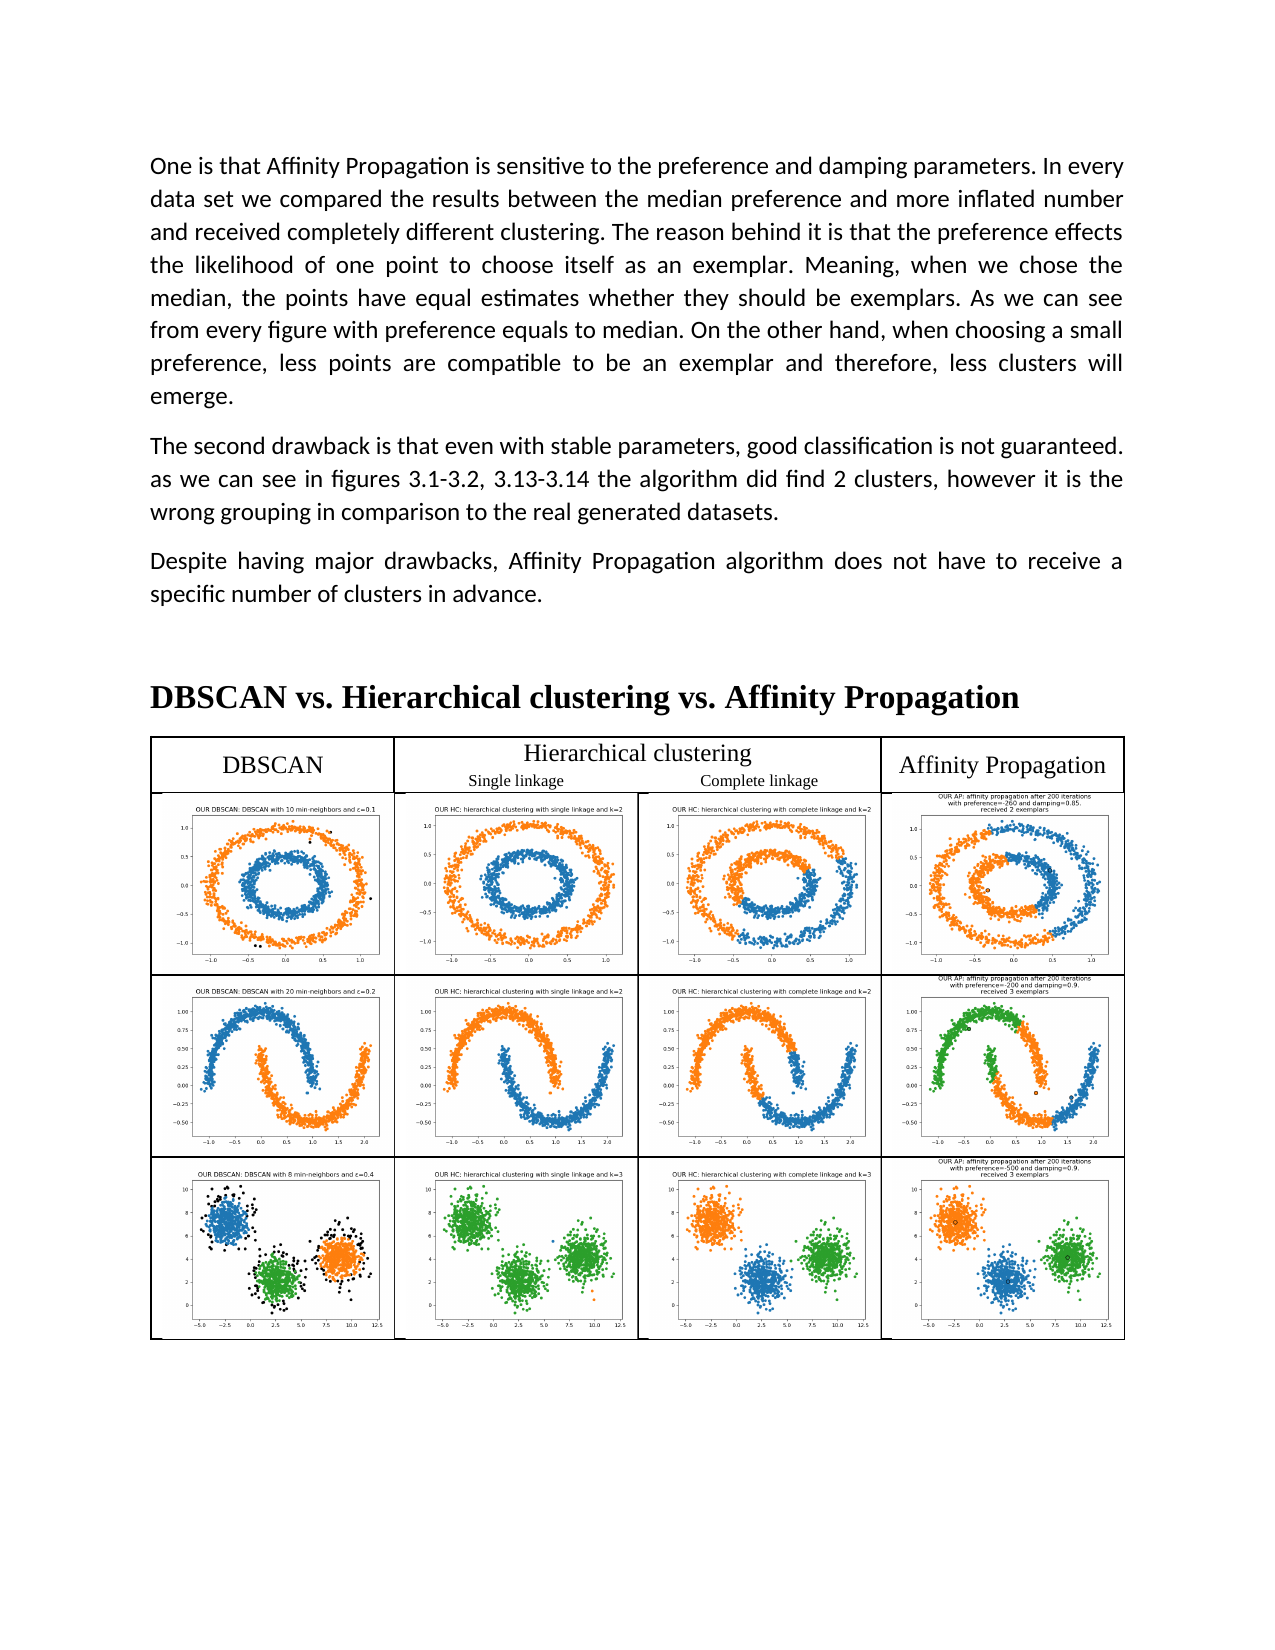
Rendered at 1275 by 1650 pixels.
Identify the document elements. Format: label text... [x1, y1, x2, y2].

picture [648, 1158, 881, 1339]
picture [648, 976, 881, 1156]
table_cell [639, 976, 648, 1156]
picture [405, 1158, 638, 1339]
table_cell Single linkage [395, 766, 637, 792]
picture [405, 793, 638, 974]
table_cell [152, 794, 162, 974]
table_cell [882, 1158, 892, 1338]
text Despite having major drawbacks, Affinity Propagation algorithm does not have to receive a specific number of clusters in advance. [150, 545, 1125, 609]
text DBSCAN vs. Hierarchical clustering vs. Affinity Propagation [150, 677, 1125, 716]
picture [648, 793, 881, 974]
picture [892, 793, 1124, 974]
table_cell [395, 794, 405, 974]
table_cell [639, 1158, 648, 1338]
picture [892, 976, 1124, 1156]
picture [162, 1158, 395, 1339]
table_cell Complete linkage [638, 766, 880, 792]
table_cell [882, 794, 892, 974]
table_header Hierarchical clustering [395, 738, 880, 766]
table_cell [152, 1158, 162, 1338]
table_header Affinity Propagation [882, 738, 1123, 792]
table_cell [882, 976, 892, 1156]
text One is that Affinity Propagation is sensitive to the preference and damping parameters. In every data set we compared the results between the median preference and more inflated number and received completely different clustering. The reason behind it is that the preference effects the likelihood of one point to choose itself as an exemplar. Meaning, when we chose the median, the points have equal estimates whether they should be exemplars. As we can see from every figure with preference equals to median. On the other hand, when choosing a small preference, less points are compatible to be an exemplar and therefore, less clusters will emerge. [150, 150, 1125, 411]
table_cell [152, 976, 162, 1156]
text The second drawback is that even with stable parameters, good classification is not guaranteed. as we can see in figures 3.1-3.2, 3.13-3.14 the algorithm did find 2 clusters, however it is the wrong grouping in comparison to the real generated datasets. [150, 430, 1125, 526]
picture [162, 976, 395, 1156]
picture [892, 1158, 1124, 1339]
table_cell [395, 1158, 405, 1338]
table_header DBSCAN [152, 738, 393, 792]
table_cell [639, 794, 648, 974]
table_cell [395, 976, 405, 1156]
picture [162, 793, 395, 974]
picture [405, 976, 638, 1156]
